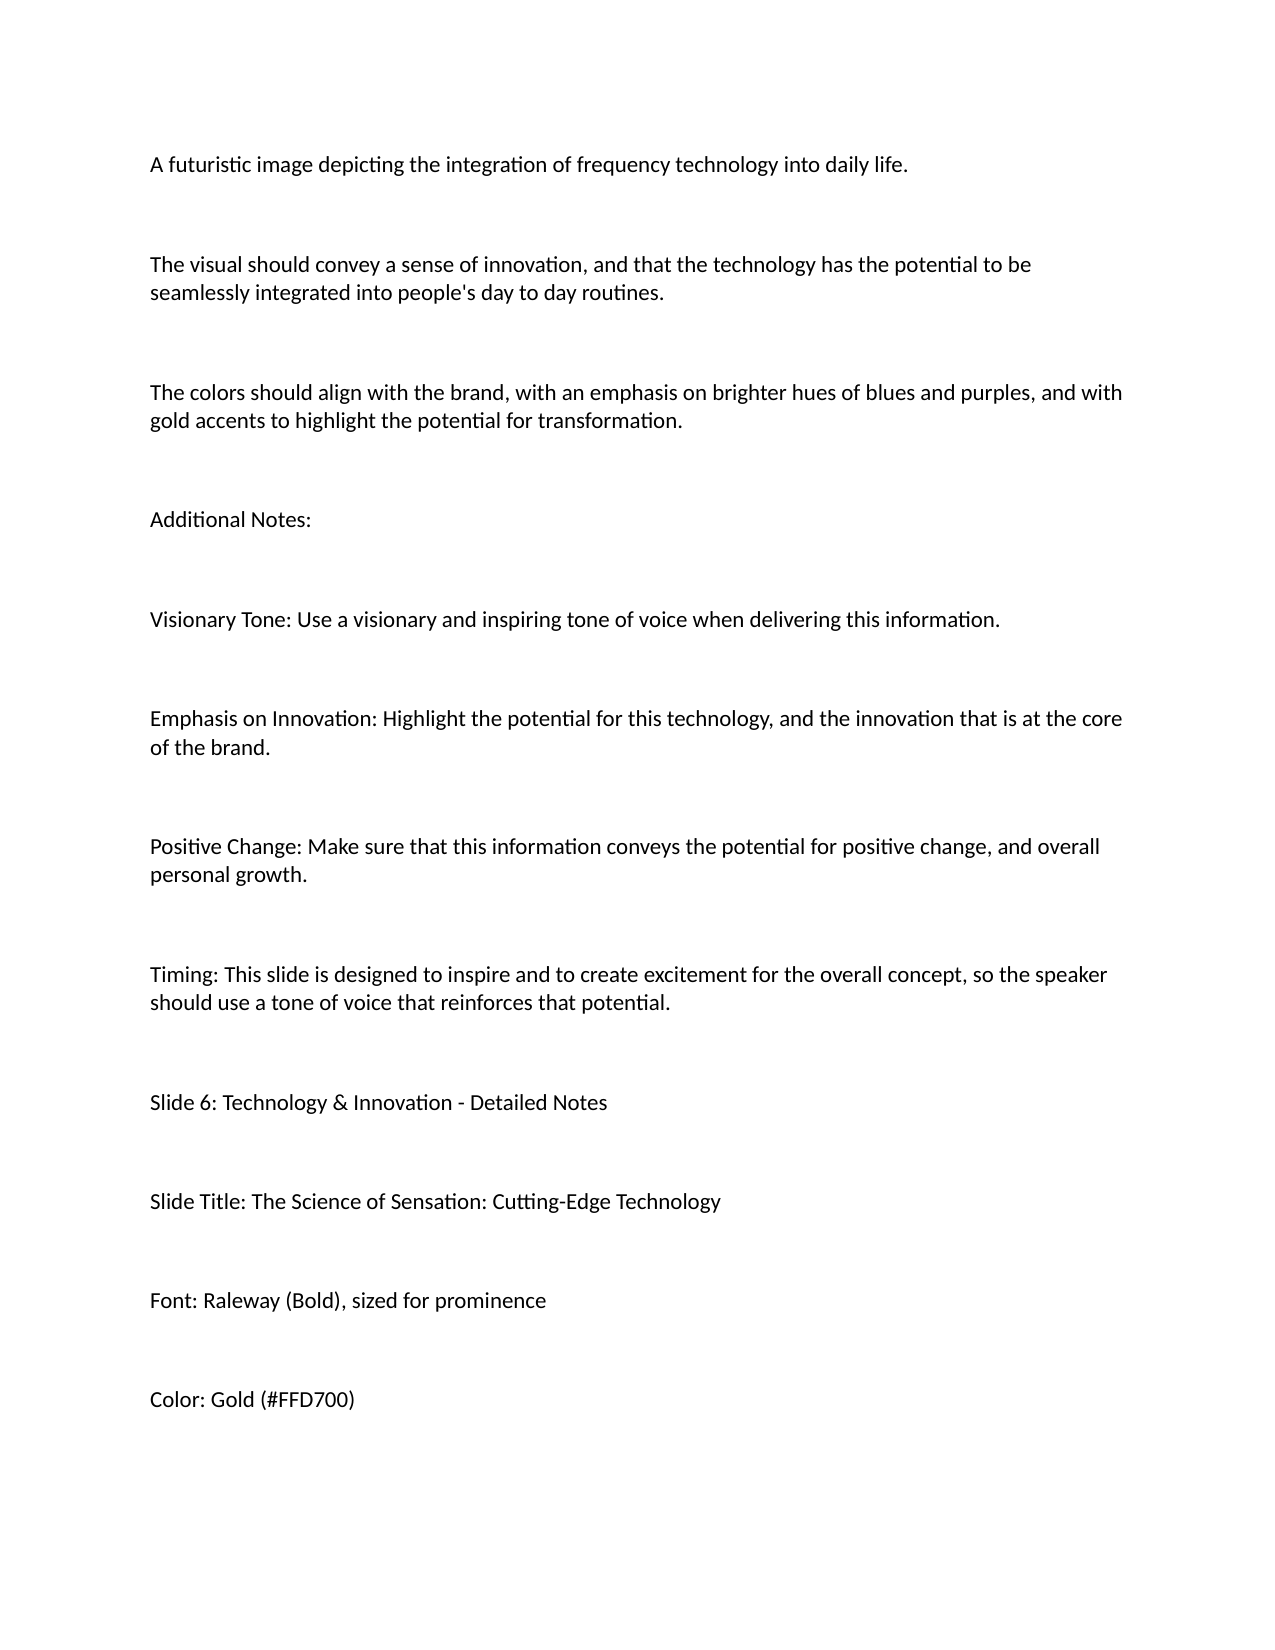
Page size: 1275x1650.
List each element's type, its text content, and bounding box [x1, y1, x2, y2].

text Color: Gold (#FFD700) [150, 1384, 1125, 1413]
text Additional Notes: [150, 505, 1125, 534]
text Slide 6: Technology & Innovation - Detailed Notes [150, 1087, 1125, 1116]
text Visionary Tone: Use a visionary and inspiring tone of voice when delivering this information. [150, 604, 1125, 633]
text The colors should align with the brand, with an emphasis on brighter hues of blues and purples, and with gold accents to highlight the potential for transformation. [150, 377, 1125, 434]
text Timing: This slide is designed to inspire and to create excitement for the overall concept, so the speaker should use a tone of voice that reinforces that potential. [150, 959, 1125, 1017]
text Slide Title: The Science of Sensation: Cutting-Edge Technology [150, 1186, 1125, 1215]
text Positive Change: Make sure that this information conveys the potential for positive change, and overall personal growth. [150, 831, 1125, 889]
text Font: Raleway (Bold), sized for prominence [150, 1285, 1125, 1314]
text The visual should convey a sense of innovation, and that the technology has the potential to be seamlessly integrated into people's day to day routines. [150, 249, 1125, 307]
text Emphasis on Innovation: Highlight the potential for this technology, and the innovation that is at the core of the brand. [150, 703, 1125, 761]
text A futuristic image depicting the integration of frequency technology into daily life. [150, 150, 1125, 179]
